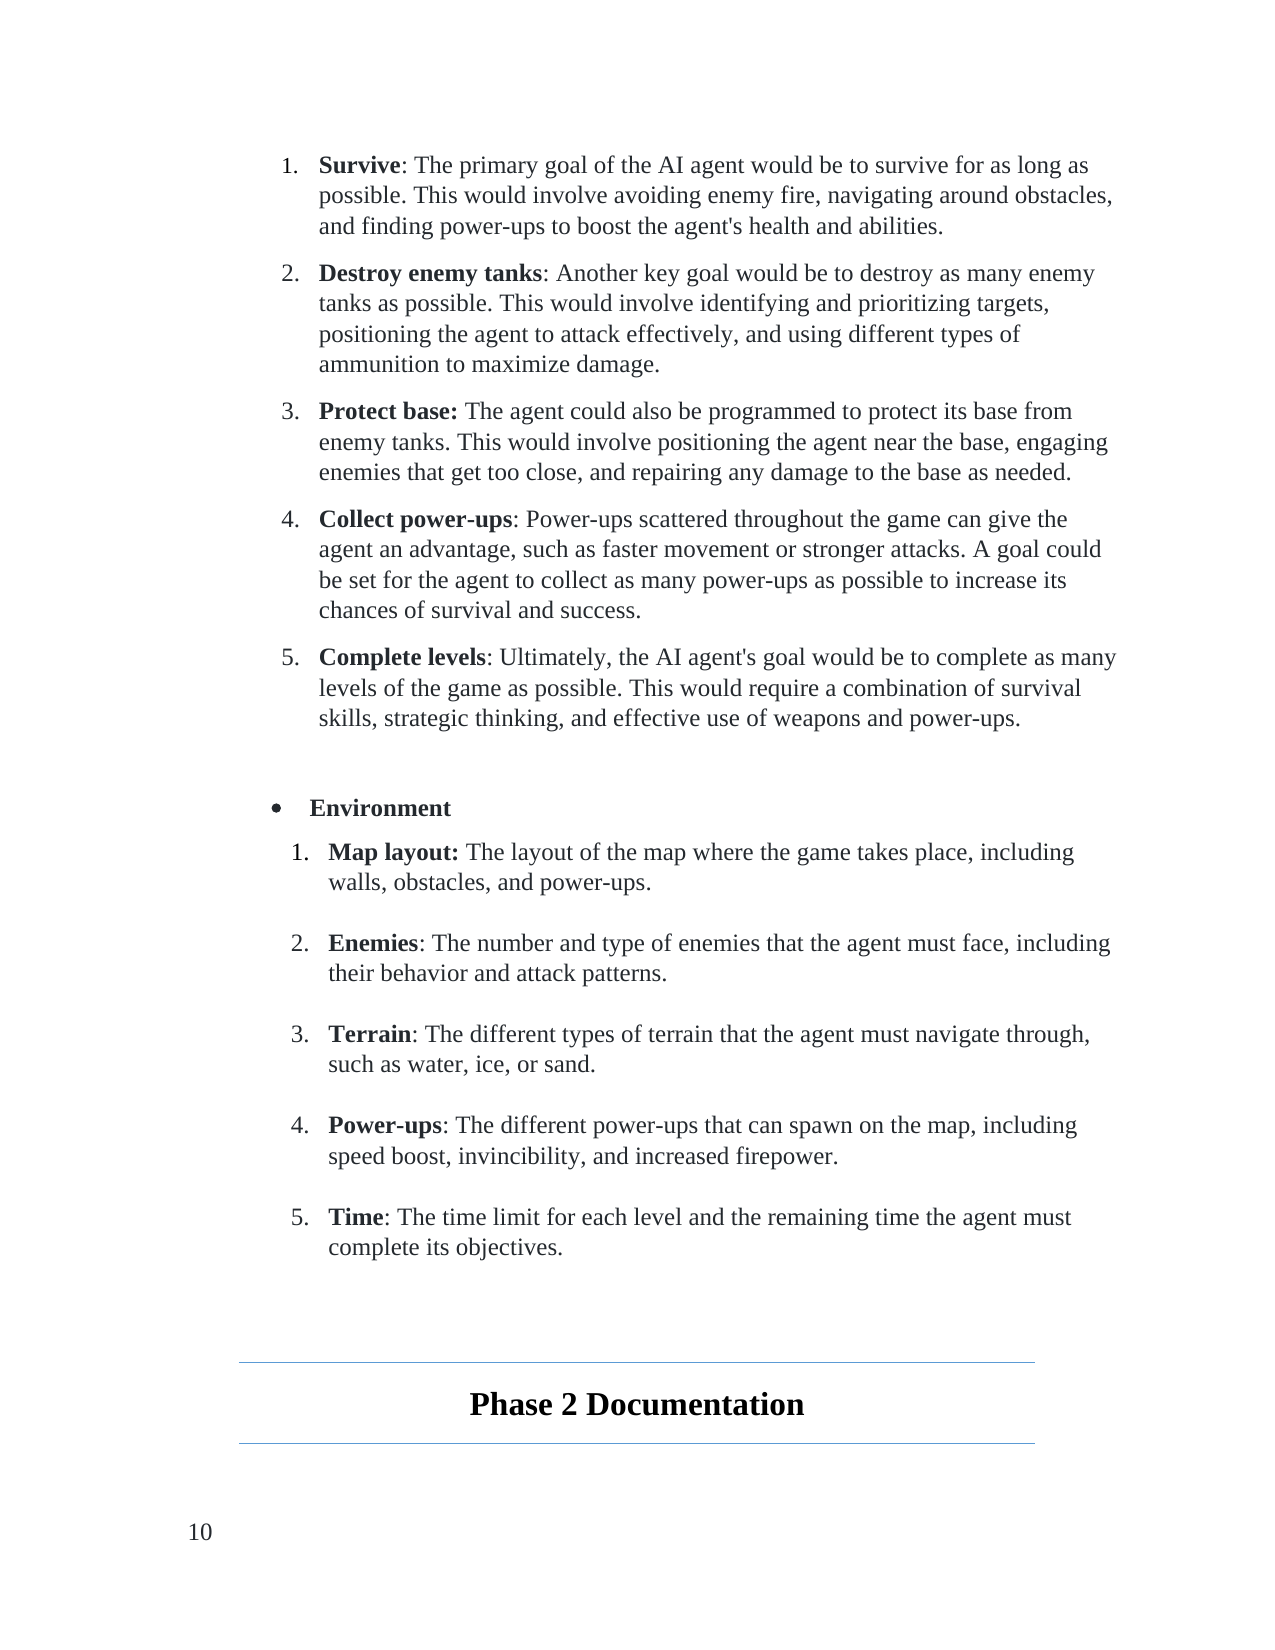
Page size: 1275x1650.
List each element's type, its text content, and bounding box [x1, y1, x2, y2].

list Enemies: The number and type of enemies that the agent must face, including their behavior and attack patterns. [291, 928, 1125, 987]
list Complete levels: Ultimately, the AI agent's goal would be to complete as many levels of the game as possible. This would require a combination of survival skills, strategic thinking, and effective use of weapons and power-ups. [281, 642, 1125, 732]
list Destroy enemy tanks: Another key goal would be to destroy as many enemy tanks as possible. This would involve identifying and prioritizing targets, positioning the agent to attack effectively, and using different types of ammunition to maximize damage. [281, 258, 1125, 378]
list Collect power-ups: Power-ups scattered throughout the game can give the agent an advantage, such as faster movement or stronger attacks. A goal could be set for the agent to collect as many power-ups as possible to increase its chances of survival and success. [281, 504, 1125, 624]
list Survive: The primary goal of the AI agent would be to survive for as long as possible. This would involve avoiding enemy fire, navigating around obstacles, and finding power-ups to boost the agent's health and abilities. [281, 150, 1125, 239]
list Terrain: The different types of terrain that the agent must navigate through, such as water, ice, or sand. [291, 1019, 1125, 1078]
text Phase 2 Documentation [239, 1363, 1035, 1443]
list Power-ups: The different power-ups that can spawn on the map, including speed boost, invincibility, and increased firepower. [291, 1110, 1125, 1169]
list Map layout: The layout of the map where the game takes place, including walls, obstacles, and power-ups. [291, 837, 1125, 896]
list Environment [272, 793, 1125, 822]
list Protect base: The agent could also be programmed to protect its base from enemy tanks. This would involve positioning the agent near the base, engaging enemies that get too close, and repairing any damage to the base as needed. [281, 396, 1125, 486]
list Time: The time limit for each level and the remaining time the agent must complete its objectives. [291, 1202, 1125, 1261]
